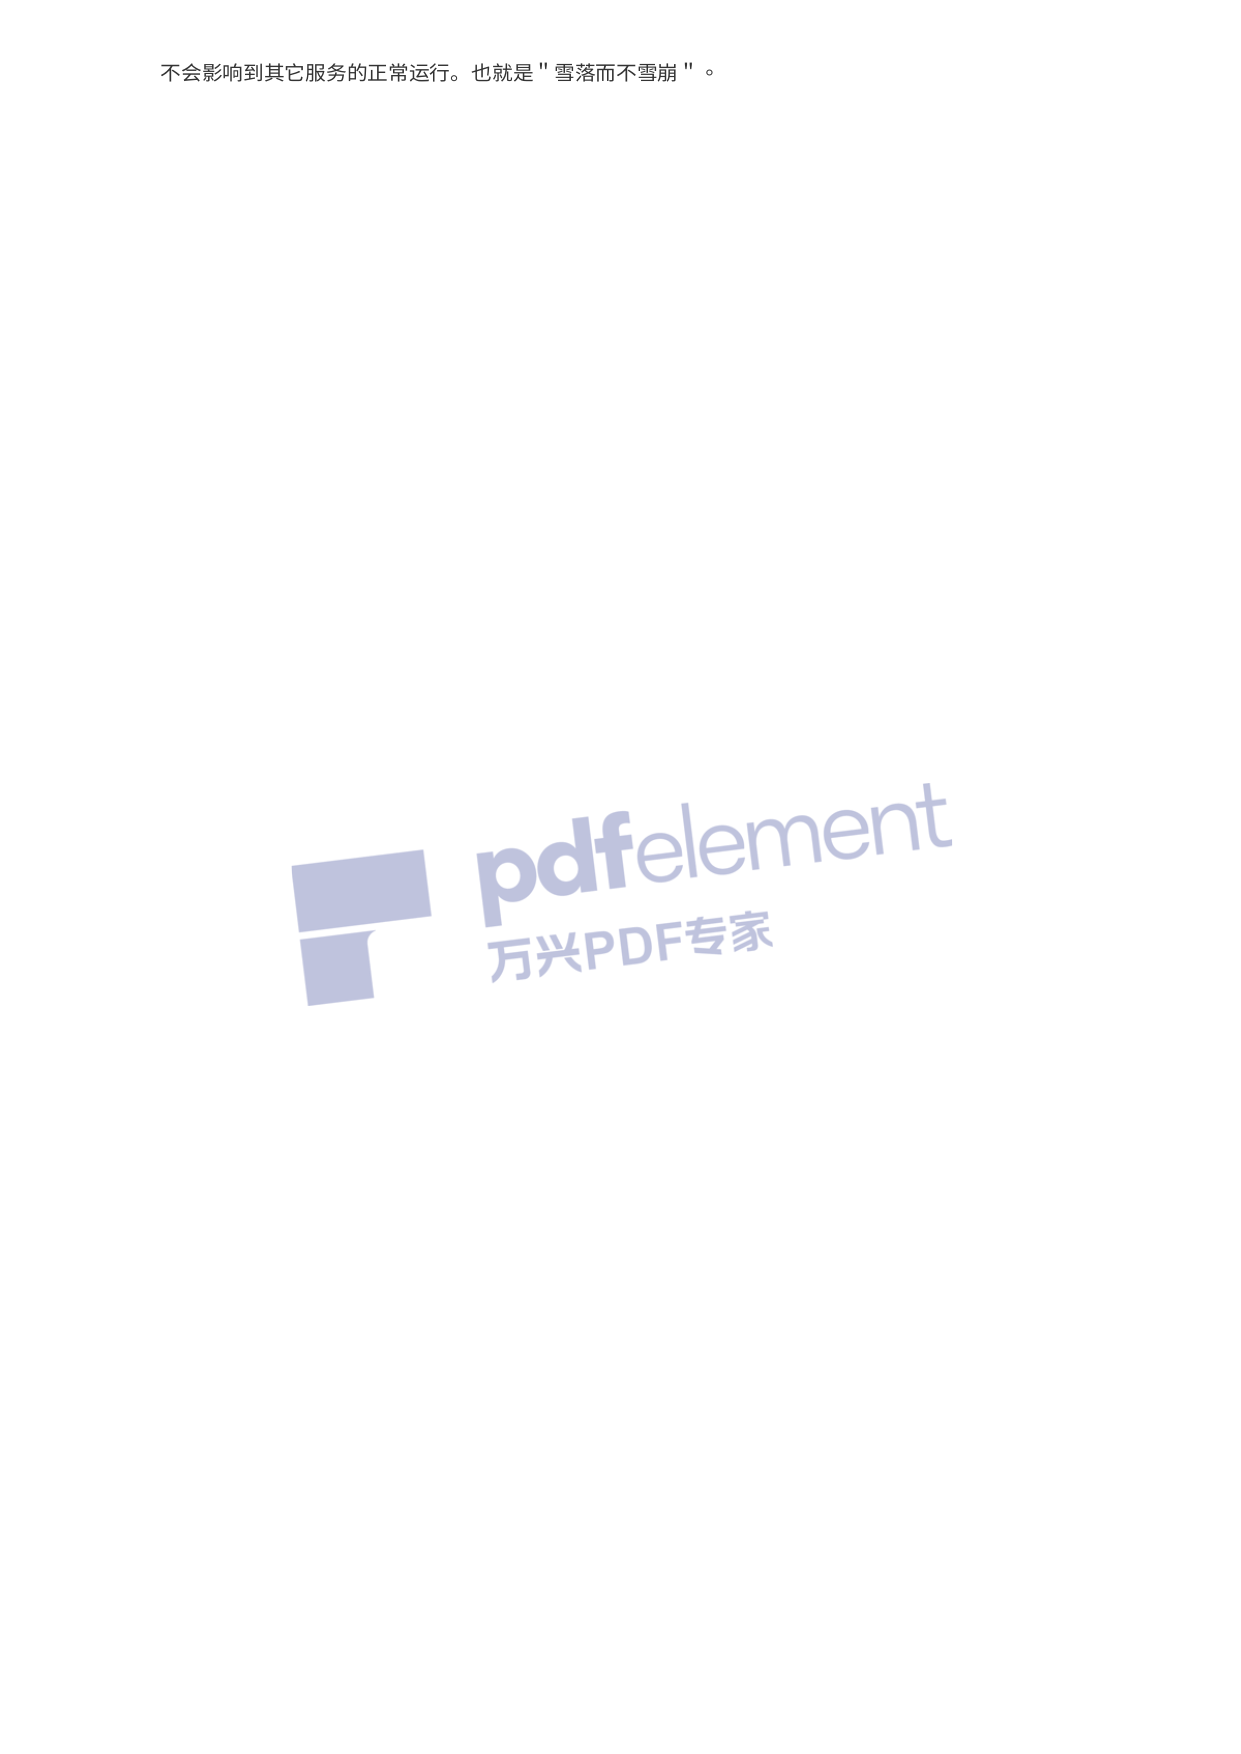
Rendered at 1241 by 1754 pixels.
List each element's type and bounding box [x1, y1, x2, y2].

text [160, 58, 1076, 86]
picture [291, 783, 953, 1006]
